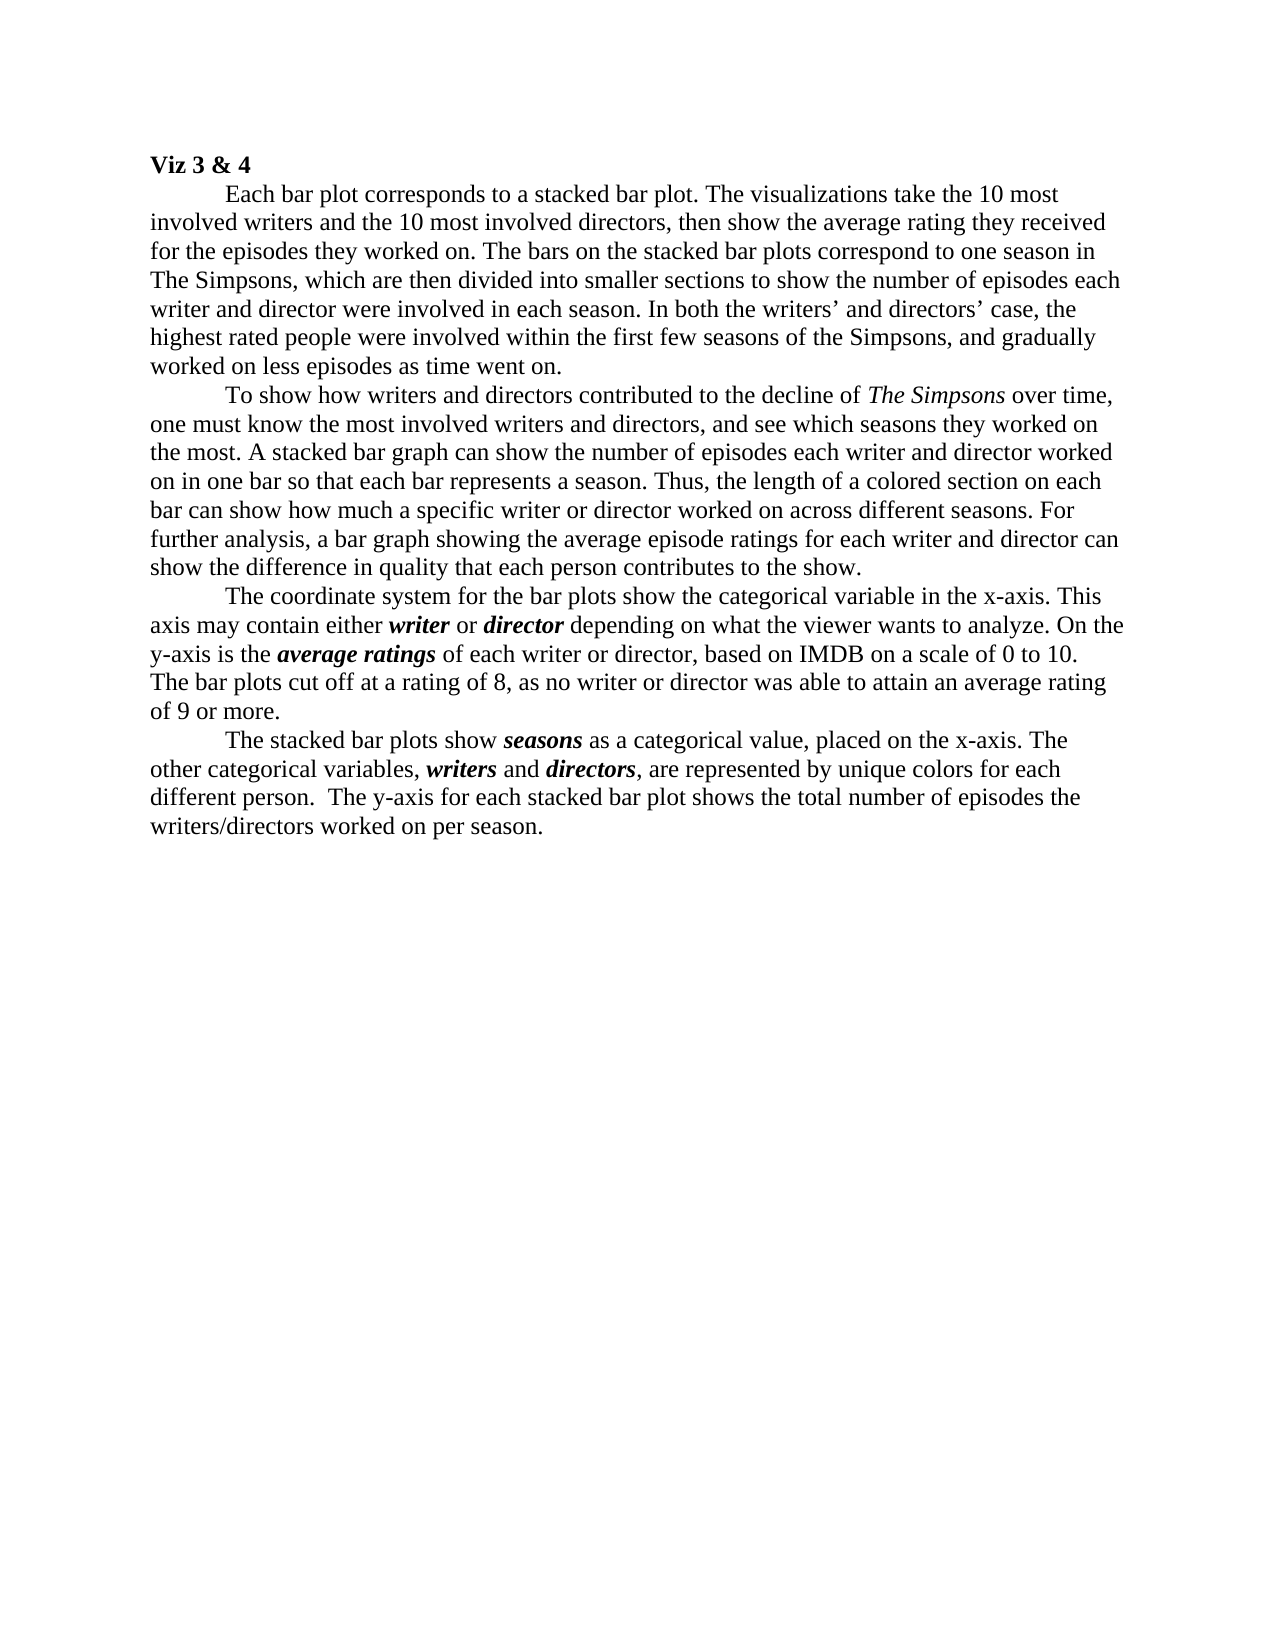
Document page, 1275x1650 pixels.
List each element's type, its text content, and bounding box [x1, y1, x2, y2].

text The coordinate system for the bar plots show the categorical variable in the x-axis. This axis may contain either writer or director depending on what the viewer wants to analyze. On the y-axis is the average ratings of each writer or director, based on IMDB on a scale of 0 to 10. The bar plots cut off at a rating of 8, as no writer or director was able to attain an average rating of 9 or more. [150, 581, 1125, 725]
text Each bar plot corresponds to a stacked bar plot. The visualizations take the 10 most involved writers and the 10 most involved directors, then show the average rating they received for the episodes they worked on. The bars on the stacked bar plots correspond to one season in The Simpsons, which are then divided into smaller sections to show the number of episodes each writer and director were involved in each season. In both the writers’ and directors’ case, the highest rated people were involved within the first few seasons of the Simpsons, and gradually worked on less episodes as time went on. [150, 179, 1125, 380]
text Viz 3 & 4 [150, 150, 1125, 179]
text The stacked bar plots show seasons as a categorical value, placed on the x-axis. The other categorical variables, writers and directors, are represented by unique colors for each different person. The y-axis for each stacked bar plot shows the total number of episodes the writers/directors worked on per season. [150, 725, 1125, 840]
text To show how writers and directors contributed to the decline of The Simpsons over time, one must know the most involved writers and directors, and see which seasons they worked on the most. A stacked bar graph can show the number of episodes each writer and director worked on in one bar so that each bar represents a season. Thus, the length of a colored section on each bar can show how much a specific writer or director worked on across different seasons. For further analysis, a bar graph showing the average episode ratings for each writer and director can show the difference in quality that each person contributes to the show. [150, 380, 1125, 581]
